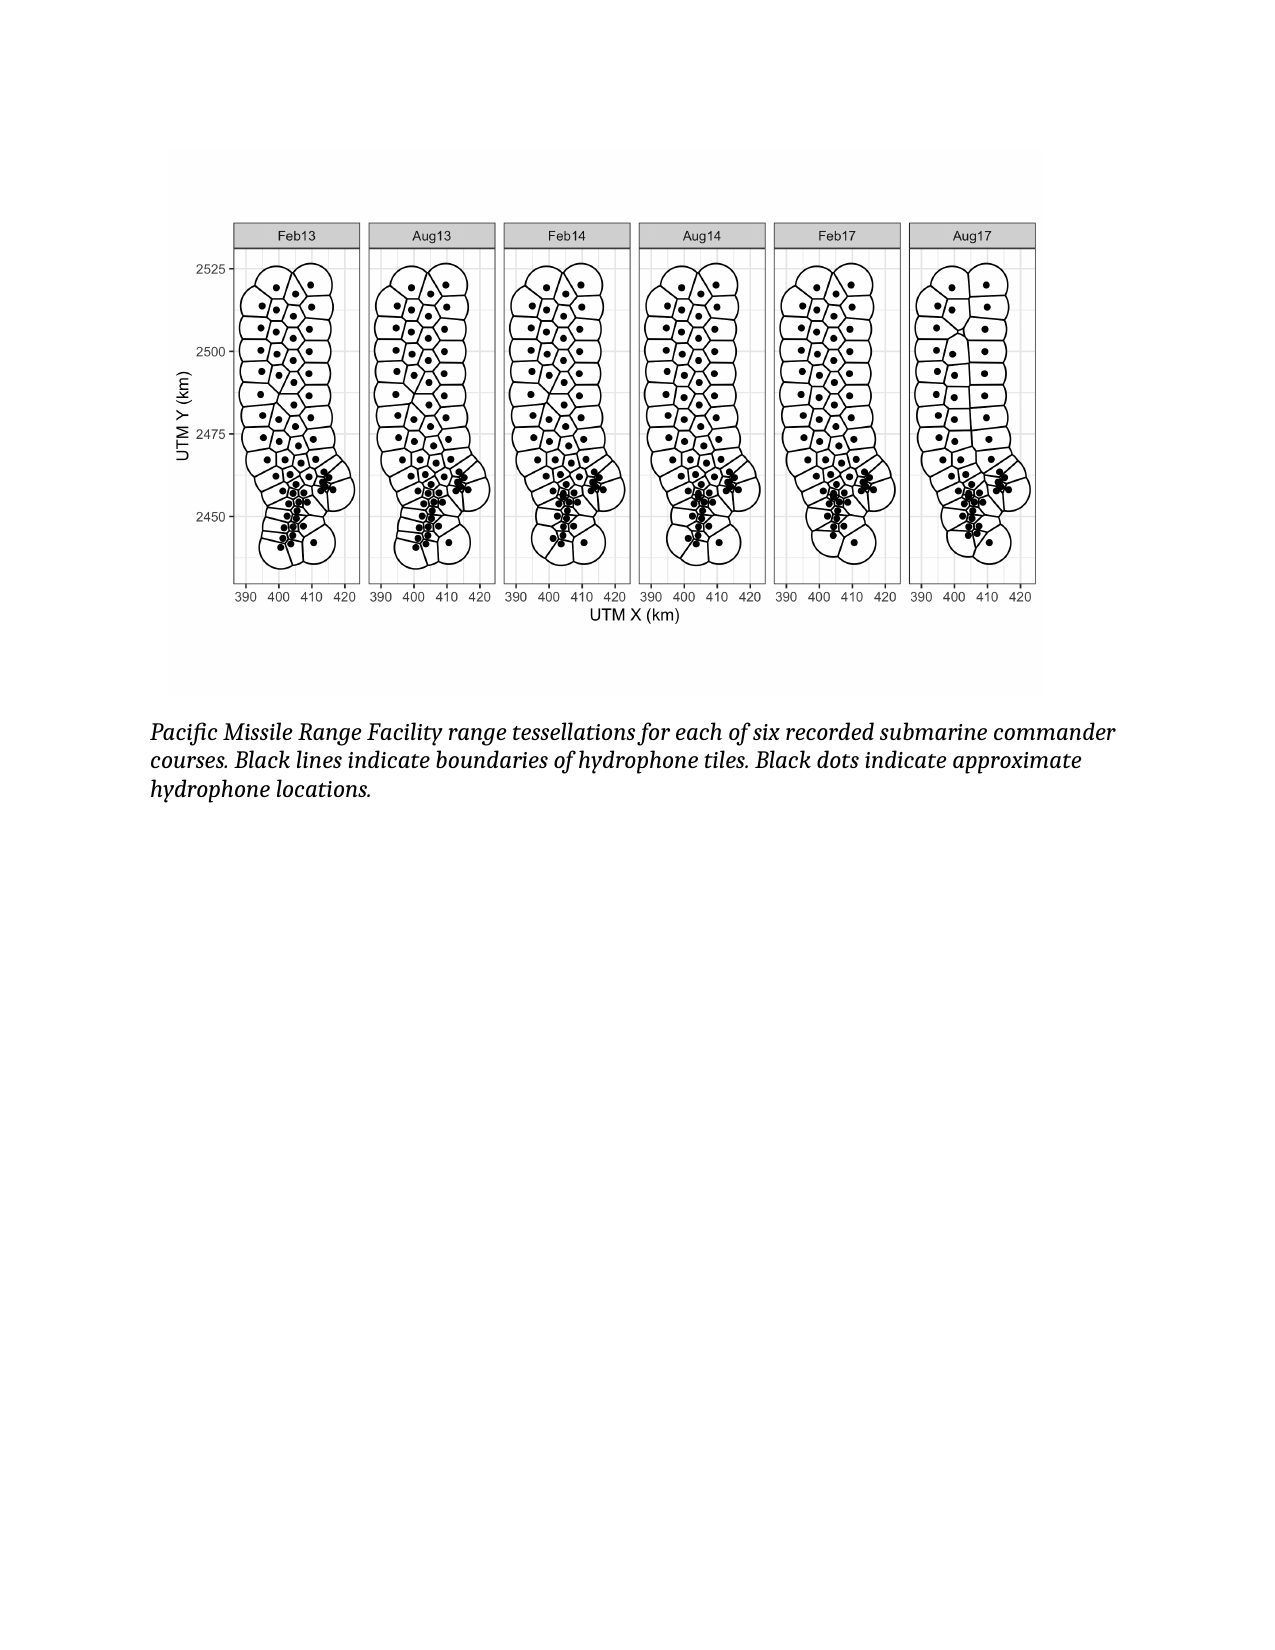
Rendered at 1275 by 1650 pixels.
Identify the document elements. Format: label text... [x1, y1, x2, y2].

text Pacific Missile Range Facility range tessellations for each of six recorded submarine commander courses. Black lines indicate boundaries of hydrophone tiles. Black dots indicate approximate hydrophone locations. [150, 718, 1125, 804]
picture [168, 150, 1044, 697]
